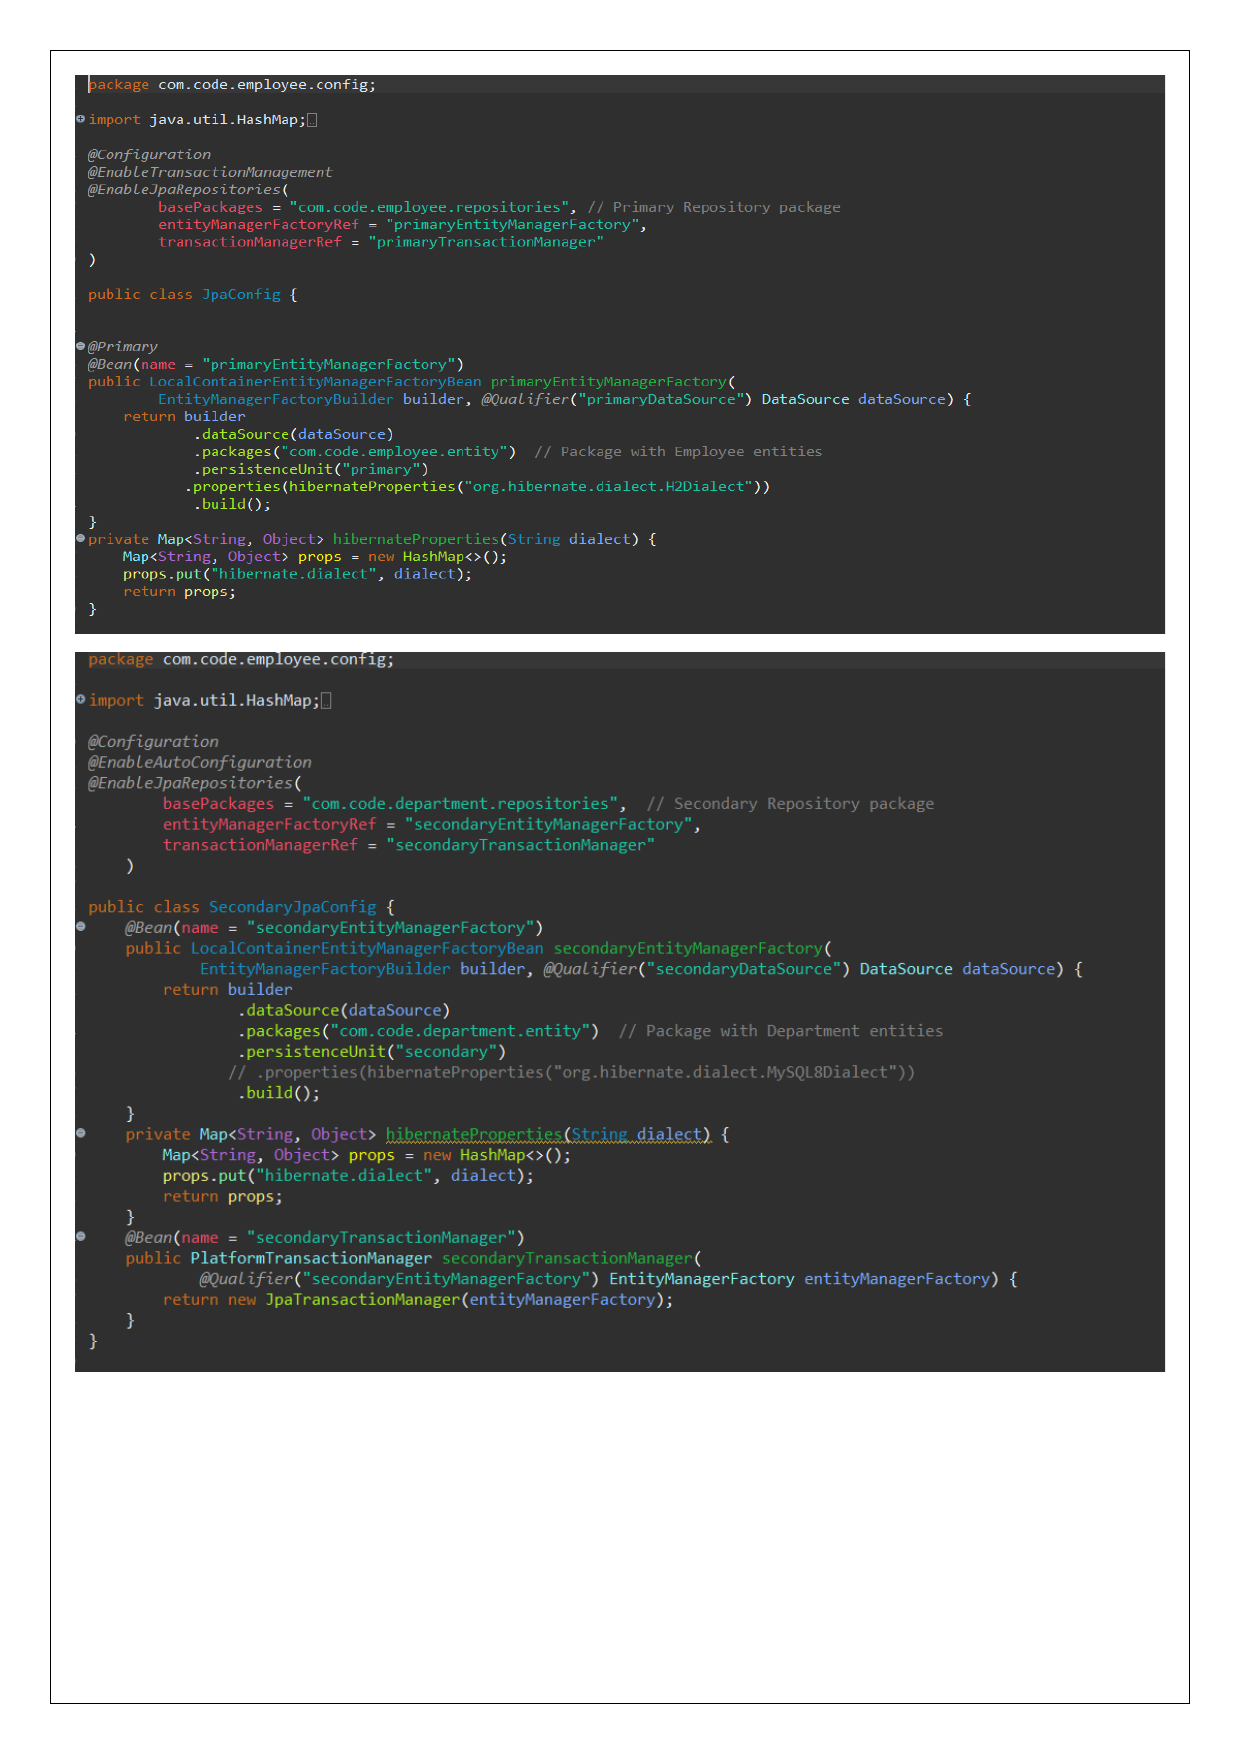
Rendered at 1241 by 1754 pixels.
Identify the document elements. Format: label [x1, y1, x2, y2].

picture [75, 652, 1166, 1372]
picture [75, 75, 1166, 634]
